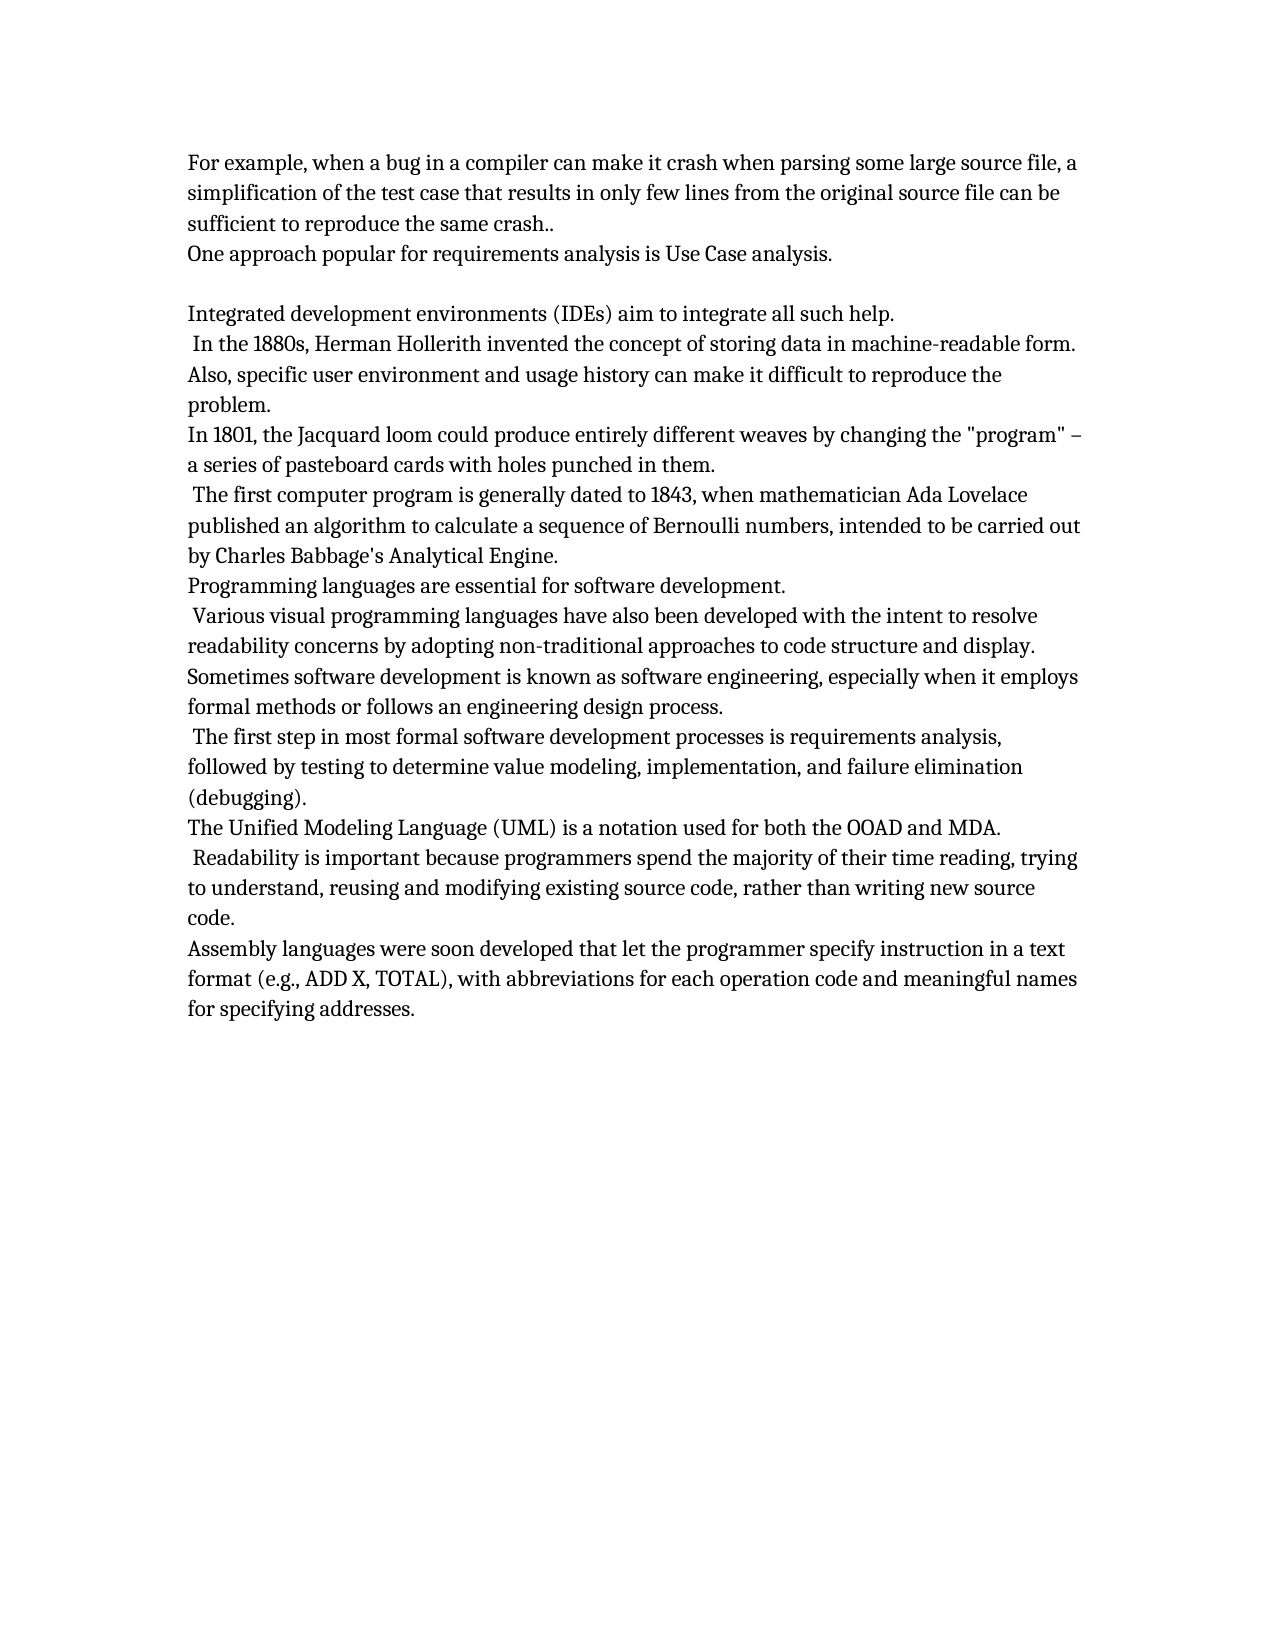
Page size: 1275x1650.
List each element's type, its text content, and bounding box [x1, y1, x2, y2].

text For example, when a bug in a compiler can make it crash when parsing some large source file, a simplification of the test case that results in only few lines from the original source file can be sufficient to reproduce the same crash.. One approach popular for requirements analysis is Use Case analysis. Integrated development environments (IDEs) aim to integrate all such help. In the 1880s, Herman Hollerith invented the concept of storing data in machine-readable form. Also, specific user environment and usage history can make it difficult to reproduce the problem. In 1801, the Jacquard loom could produce entirely different weaves by changing the "program" – a series of pasteboard cards with holes punched in them. The first computer program is generally dated to 1843, when mathematician Ada Lovelace published an algorithm to calculate a sequence of Bernoulli numbers, intended to be carried out by Charles Babbage's Analytical Engine. Programming languages are essential for software development. Various visual programming languages have also been developed with the intent to resolve readability concerns by adopting non-traditional approaches to code structure and display. Sometimes software development is known as software engineering, especially when it employs formal methods or follows an engineering design process. The first step in most formal software development processes is requirements analysis, followed by testing to determine value modeling, implementation, and failure elimination (debugging). The Unified Modeling Language (UML) is a notation used for both the OOAD and MDA. Readability is important because programmers spend the majority of their time reading, trying to understand, reusing and modifying existing source code, rather than writing new source code. Assembly languages were soon developed that let the programmer specify instruction in a text format (e.g., ADD X, TOTAL), with abbreviations for each operation code and meaningful names for specifying addresses. [187, 150, 1087, 1022]
